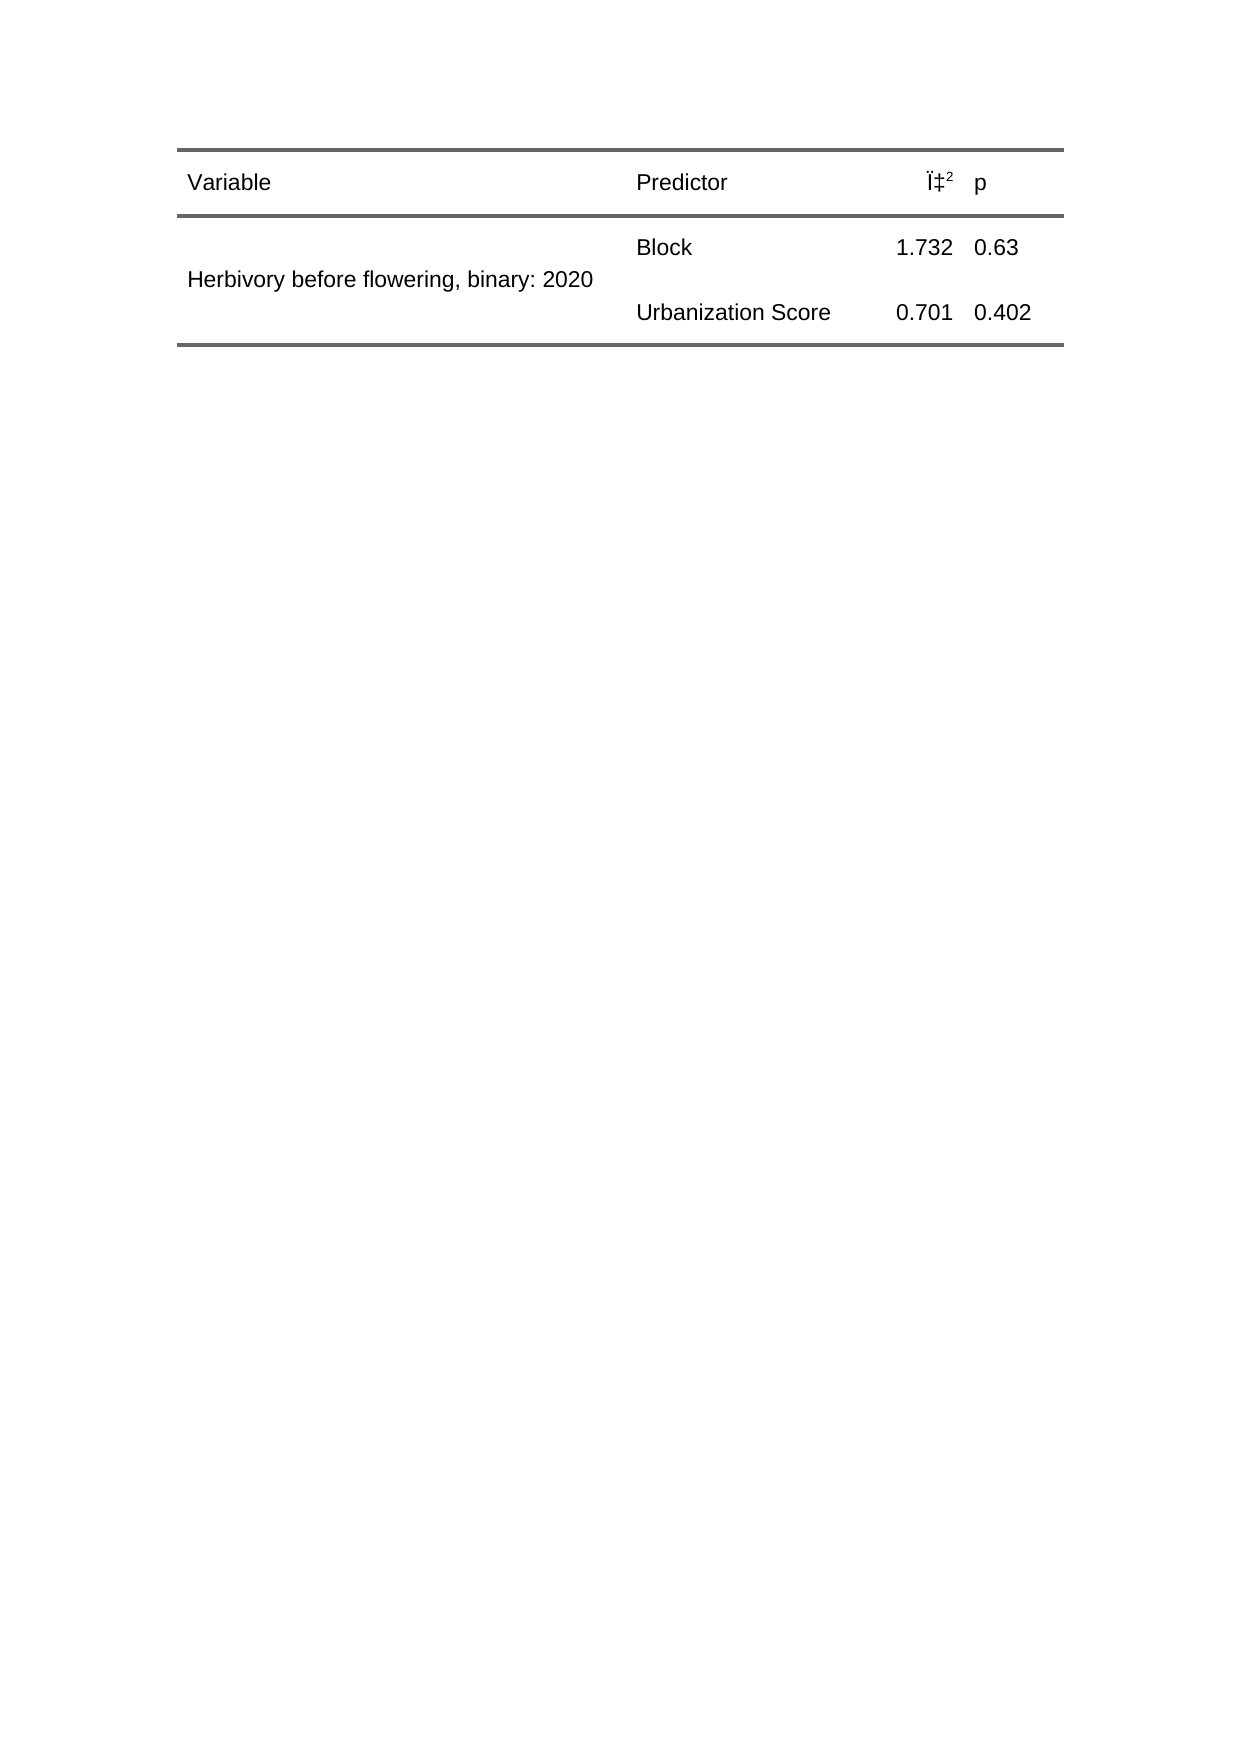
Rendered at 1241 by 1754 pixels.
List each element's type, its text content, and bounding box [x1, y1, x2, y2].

table_cell Urbanization Score [626, 278, 863, 342]
table_cell 0.701 [863, 278, 963, 342]
table_header p [964, 152, 1064, 214]
table_cell Block [626, 218, 863, 278]
table_header Predictor [626, 152, 863, 214]
table_header Ï‡2 [863, 152, 963, 214]
table_cell 0.63 [964, 218, 1064, 278]
table_cell 1.732 [863, 218, 963, 278]
table_cell Herbivory before flowering, binary: 2020 [177, 218, 626, 342]
table_header Variable [177, 152, 626, 214]
table_cell 0.402 [964, 278, 1064, 342]
